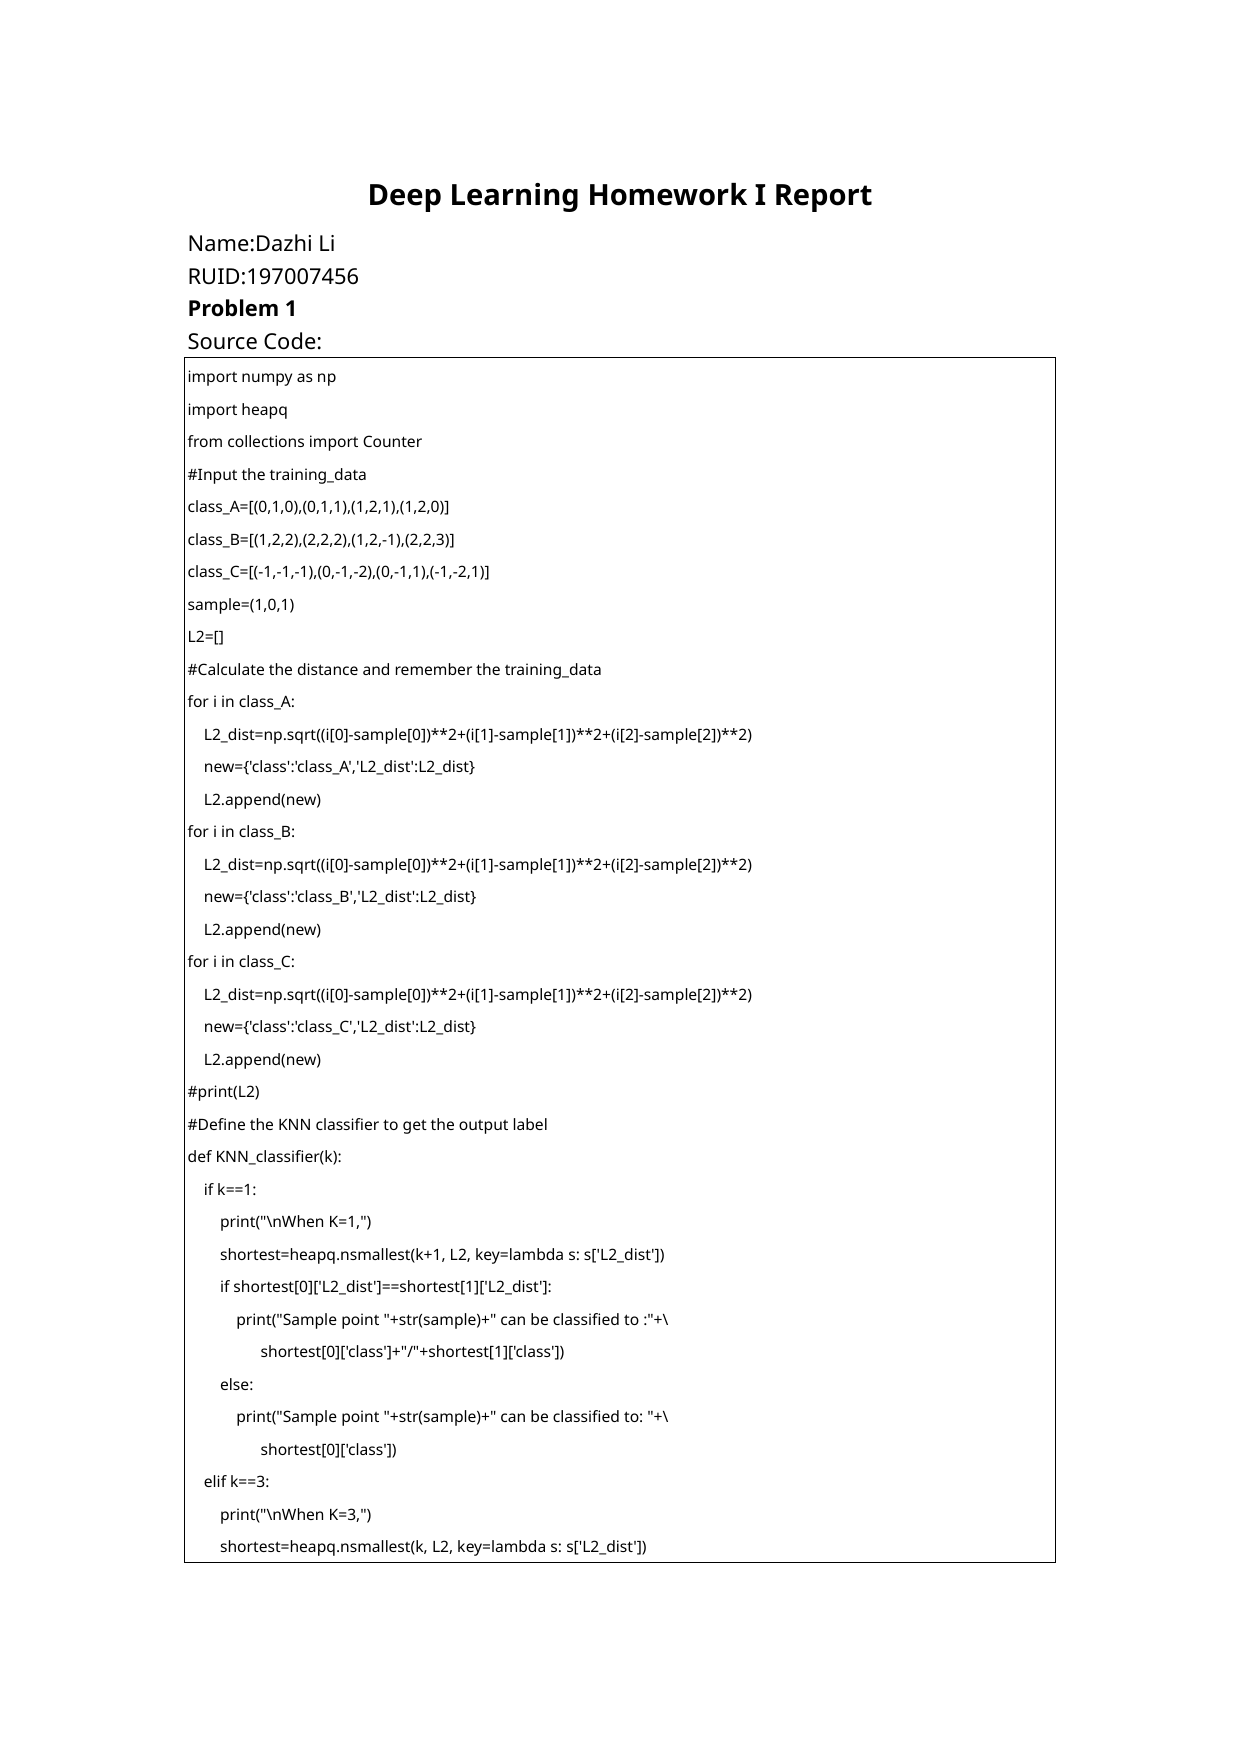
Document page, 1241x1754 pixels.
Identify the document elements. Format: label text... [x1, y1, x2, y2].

text print("Sample point "+str(sample)+" can be classified to: "+\ [187, 1400, 1053, 1433]
text shortest[0]['class']+"/"+shortest[1]['class']) [187, 1335, 1053, 1368]
text import numpy as np [185, 358, 1055, 393]
text class_C=[(-1,-1,-1),(0,-1,-2),(0,-1,1),(-1,-2,1)] [187, 555, 1053, 588]
text Deep Learning Homework I Report [187, 162, 1053, 227]
text shortest=heapq.nsmallest(k, L2, key=lambda s: s['L2_dist']) [187, 1530, 1053, 1562]
text L2.append(new) [187, 913, 1053, 945]
text Problem 1 [187, 292, 1053, 324]
text new={'class':'class_B','L2_dist':L2_dist} [187, 880, 1053, 913]
text L2_dist=np.sqrt((i[0]-sample[0])**2+(i[1]-sample[1])**2+(i[2]-sample[2])**2) [187, 848, 1053, 880]
text def KNN_classifier(k): [187, 1140, 1053, 1173]
text for i in class_B: [187, 815, 1053, 848]
text L2_dist=np.sqrt((i[0]-sample[0])**2+(i[1]-sample[1])**2+(i[2]-sample[2])**2) [187, 718, 1053, 750]
text new={'class':'class_C','L2_dist':L2_dist} [187, 1010, 1053, 1043]
text new={'class':'class_A','L2_dist':L2_dist} [187, 750, 1053, 783]
text Name:Dazhi Li [187, 227, 1053, 259]
text else: [187, 1368, 1053, 1400]
text shortest[0]['class']) [187, 1433, 1053, 1465]
text for i in class_C: [187, 945, 1053, 978]
text print("\nWhen K=1,") [187, 1205, 1053, 1238]
text L2=[] [187, 620, 1053, 653]
text #print(L2) [187, 1075, 1053, 1108]
text shortest=heapq.nsmallest(k+1, L2, key=lambda s: s['L2_dist']) [187, 1238, 1053, 1270]
text print("\nWhen K=3,") [187, 1498, 1053, 1530]
text import heapq [187, 393, 1053, 425]
text #Define the KNN classifier to get the output label [187, 1108, 1053, 1140]
text #Input the training_data [187, 458, 1053, 490]
text if k==1: [187, 1173, 1053, 1205]
text #Calculate the distance and remember the training_data [187, 653, 1053, 685]
text elif k==3: [187, 1465, 1053, 1498]
text Source Code: [187, 324, 1053, 357]
text from collections import Counter [187, 425, 1053, 458]
text print("Sample point "+str(sample)+" can be classified to :"+\ [187, 1303, 1053, 1335]
text L2.append(new) [187, 1043, 1053, 1075]
text sample=(1,0,1) [187, 588, 1053, 620]
text RUID:197007456 [187, 259, 1053, 292]
text L2_dist=np.sqrt((i[0]-sample[0])**2+(i[1]-sample[1])**2+(i[2]-sample[2])**2) [187, 978, 1053, 1010]
text class_A=[(0,1,0),(0,1,1),(1,2,1),(1,2,0)] [187, 490, 1053, 523]
text class_B=[(1,2,2),(2,2,2),(1,2,-1),(2,2,3)] [187, 523, 1053, 555]
text if shortest[0]['L2_dist']==shortest[1]['L2_dist']: [187, 1270, 1053, 1303]
text for i in class_A: [187, 685, 1053, 718]
text L2.append(new) [187, 783, 1053, 815]
